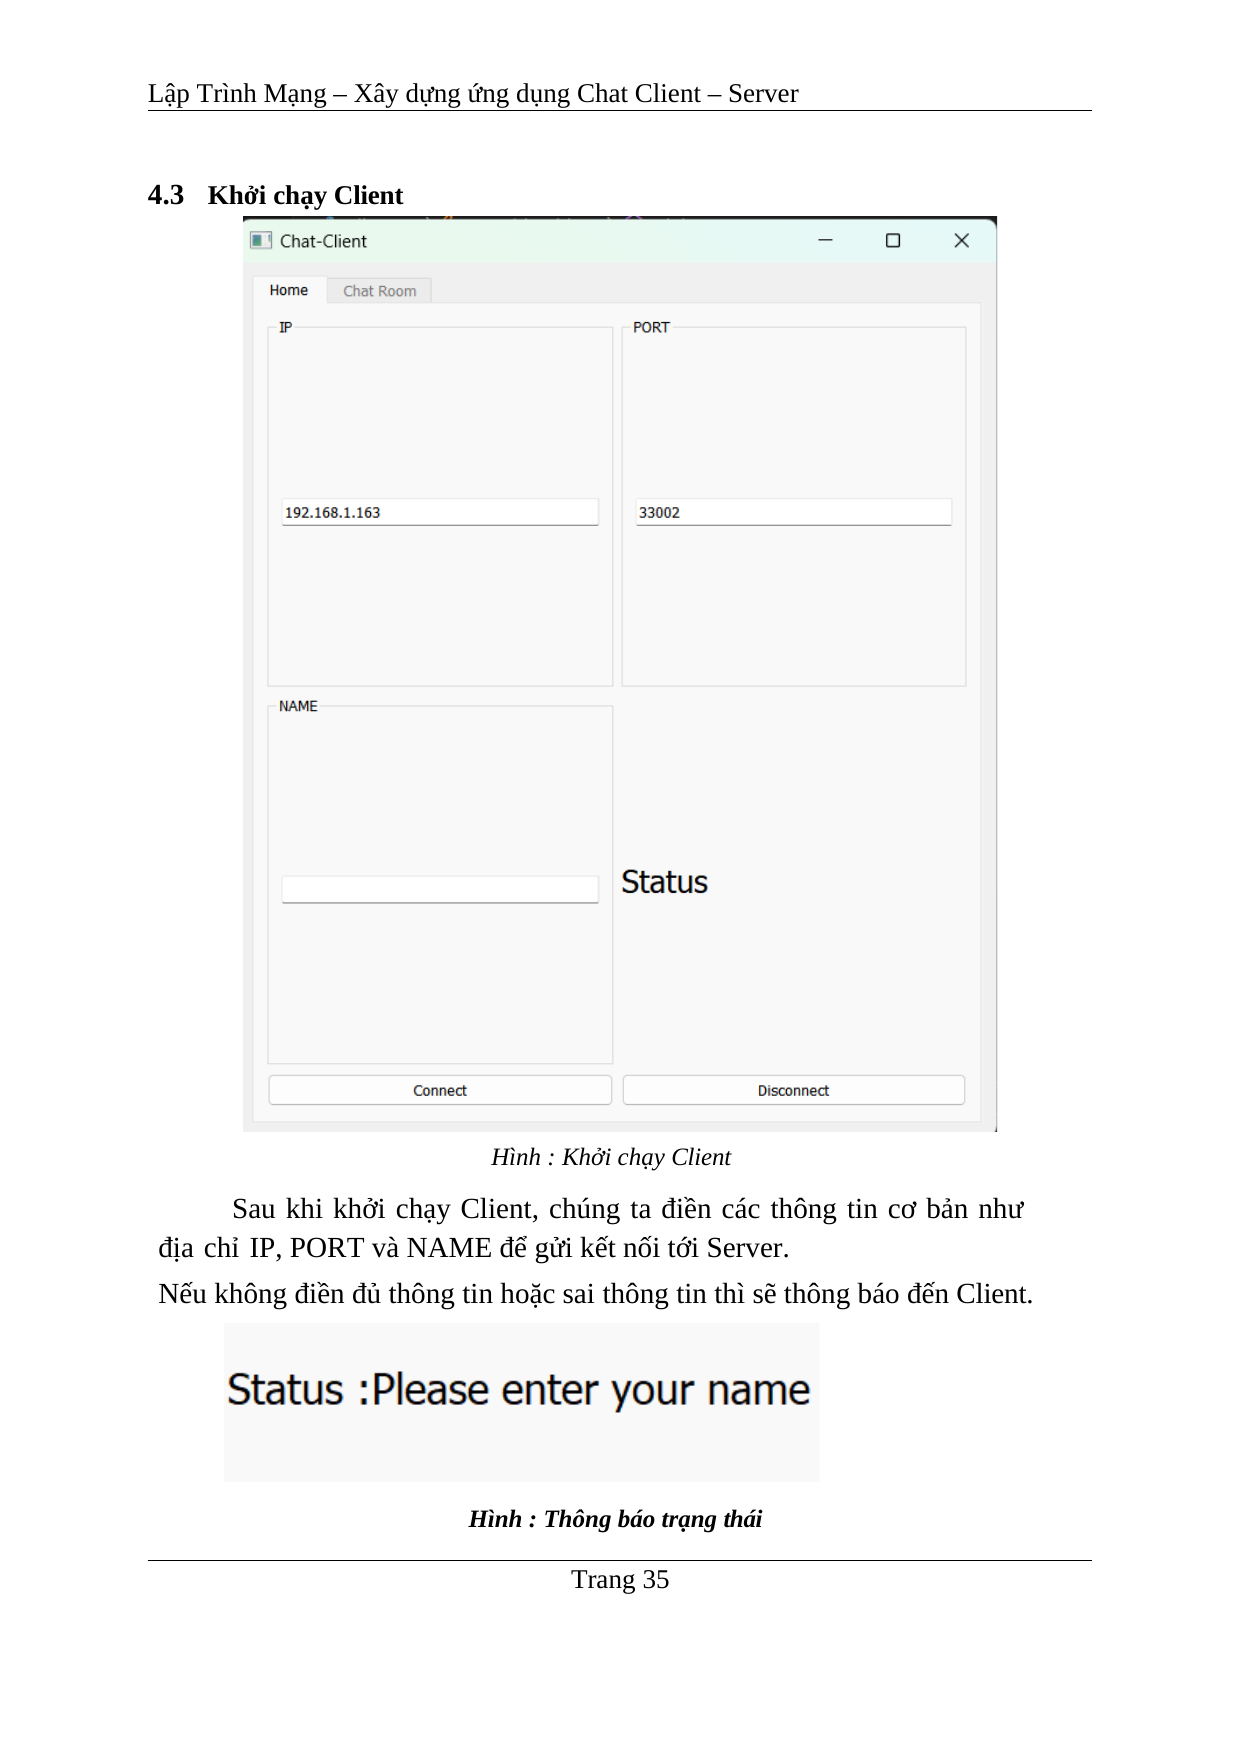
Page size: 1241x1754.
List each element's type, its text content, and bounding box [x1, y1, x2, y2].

text Sau khi khởi chạy Client, chúng ta điền các thông tin cơ bản như địa chỉ IP, PORT và NAME để gửi kết nối tới Server. [158, 1192, 1039, 1264]
subtitle Khởi chạy Client [148, 177, 1092, 211]
picture [243, 216, 998, 1132]
text Hình : Khởi chạy Client [491, 1142, 1092, 1171]
picture [223, 1323, 820, 1482]
text Hình : Thông báo trạng thái [468, 1339, 1092, 1532]
text Nếu không điền đủ thông tin hoặc sai thông tin thì sẽ thông báo đến Client. [158, 1276, 1092, 1310]
